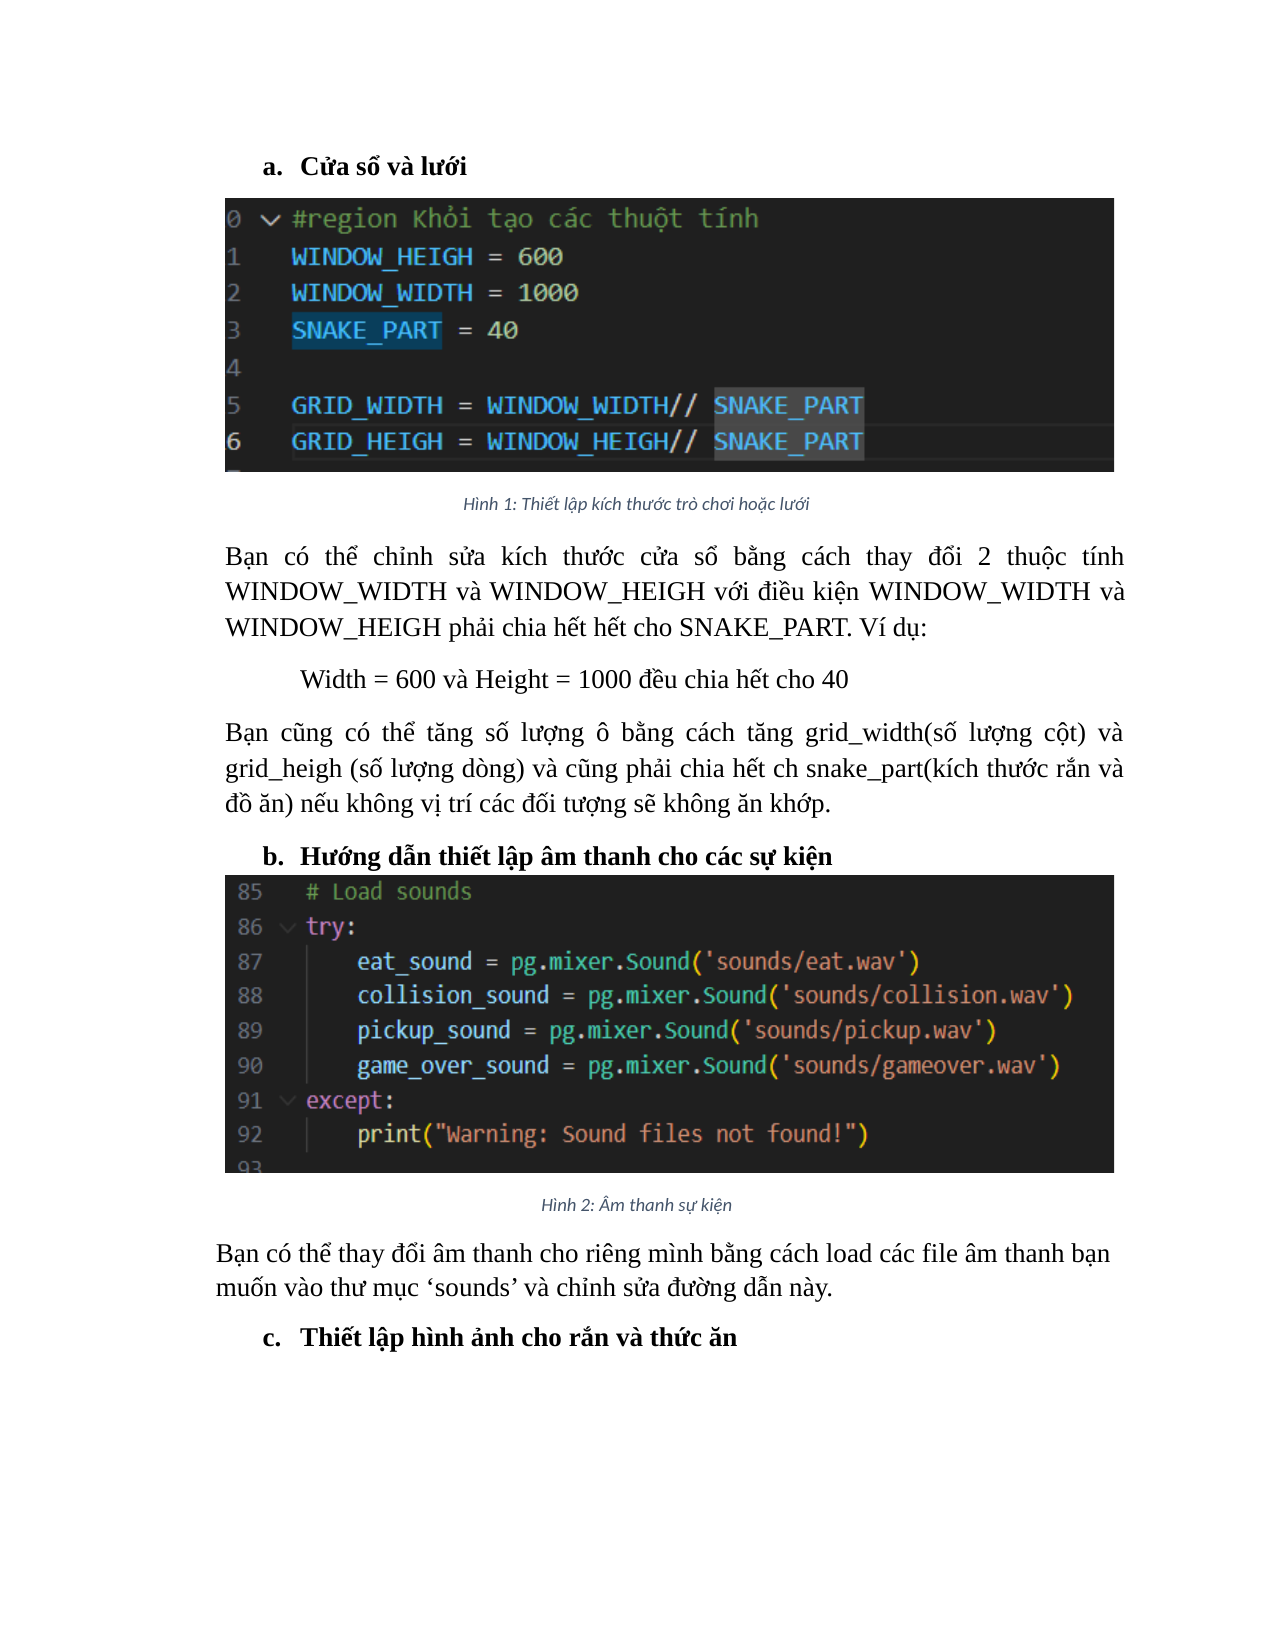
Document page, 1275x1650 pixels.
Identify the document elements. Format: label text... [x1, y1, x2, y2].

list Hướng dẫn thiết lập âm thanh cho các sự kiện [262, 840, 1125, 871]
text Bạn có thể chỉnh sửa kích thước cửa sổ bằng cách thay đổi 2 thuộc tính WINDOW_WIDTH và WINDOW_HEIGH với điều kiện WINDOW_WIDTH và WINDOW_HEIGH phải chia hết hết cho SNAKE_PART. Ví dụ: [225, 540, 1125, 642]
picture [225, 875, 1115, 1173]
text Width = 600 và Height = 1000 đều chia hết cho 40 [225, 663, 1125, 695]
picture [225, 198, 1115, 472]
text Bạn có thể thay đổi âm thanh cho riêng mình bằng cách load các file âm thanh bạn muốn vào thư mục ‘sounds’ và chỉnh sửa đường dẫn này. [216, 1237, 1125, 1302]
list Thiết lập hình ảnh cho rắn và thức ăn [262, 1321, 1125, 1352]
text Bạn cũng có thể tăng số lượng ô bằng cách tăng grid_width(số lượng cột) và grid_heigh (số lượng dòng) và cũng phải chia hết ch snake_part(kích thước rắn và đồ ăn) nếu không vị trí các đối tượng sẽ không ăn khớp. [225, 716, 1125, 818]
list Cửa sổ và lưới [262, 150, 1125, 181]
